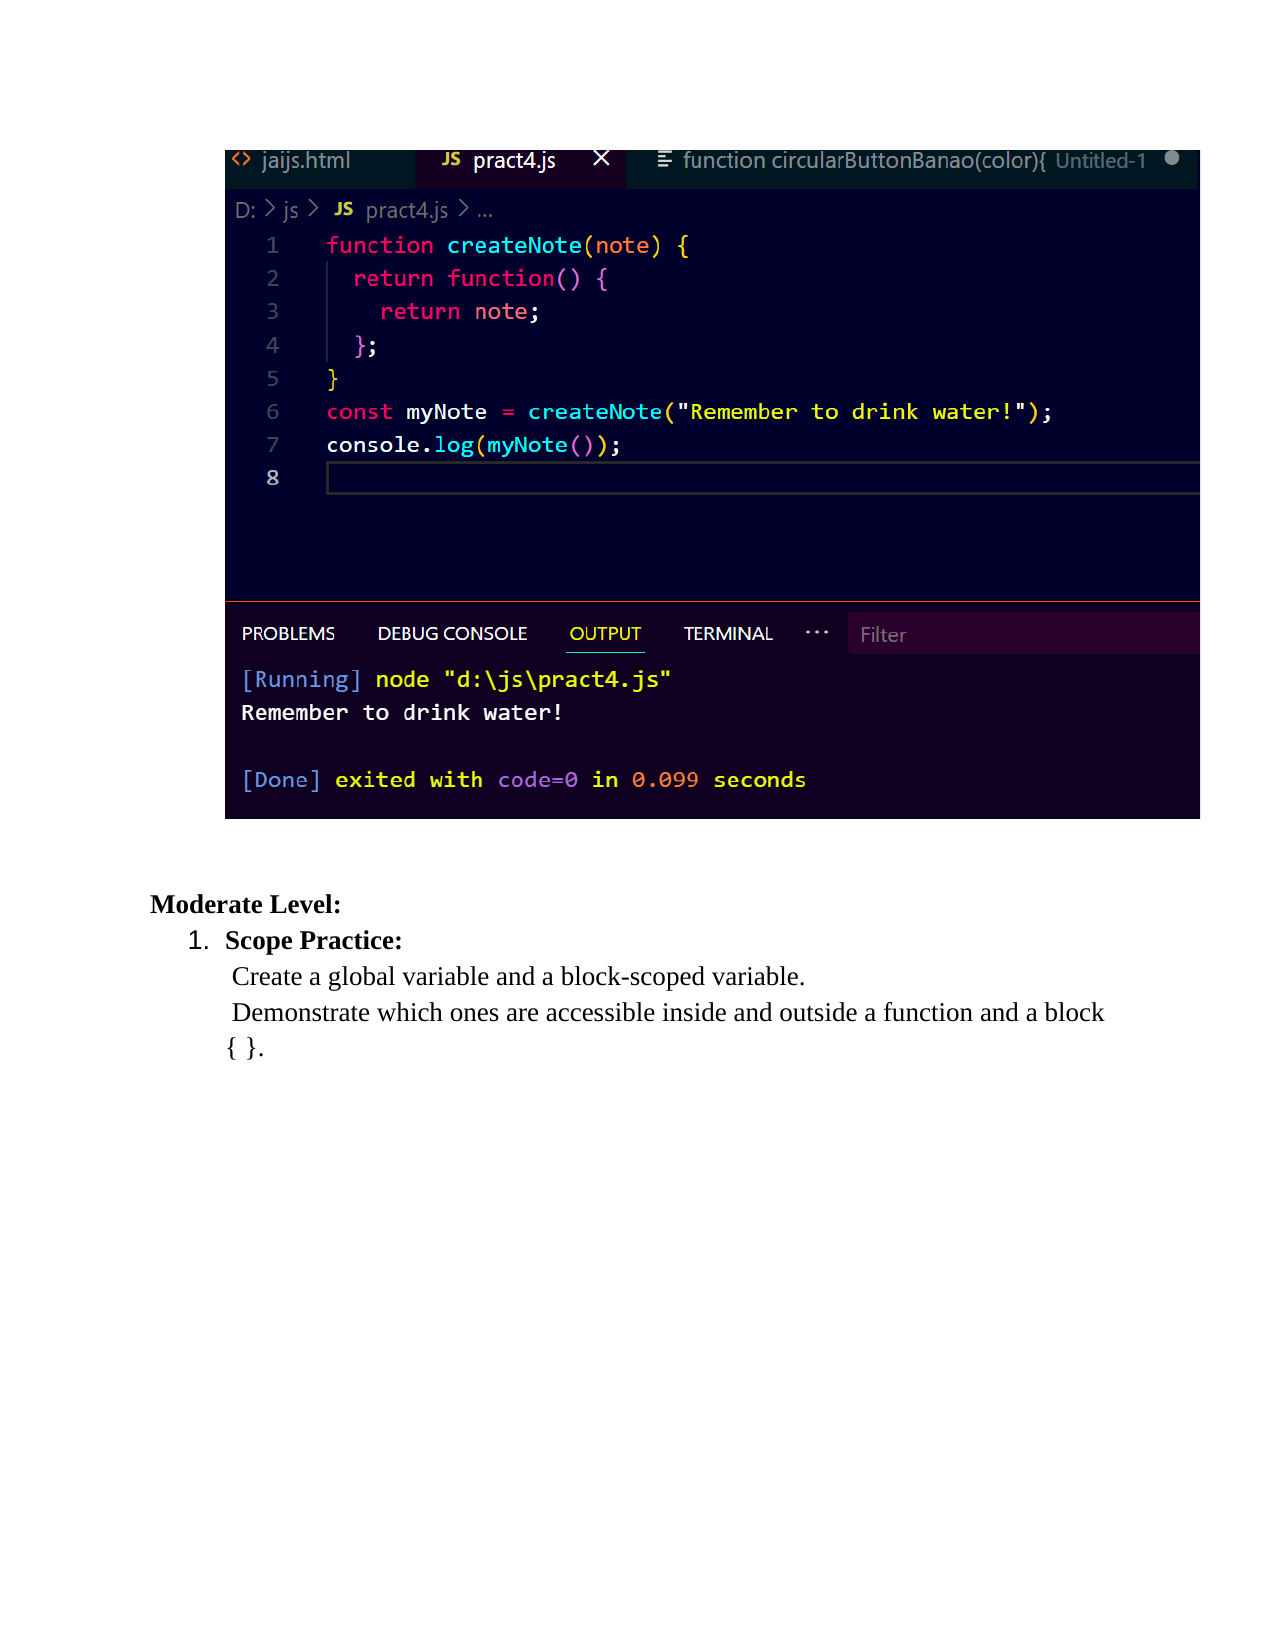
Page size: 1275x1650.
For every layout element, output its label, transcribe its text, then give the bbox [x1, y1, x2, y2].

list Scope Practice: Create a global variable and a block-scoped variable. Demonstrate which ones are accessible inside and outside a function and a block { }. [187, 924, 1125, 1063]
subtitle Moderate Level: [150, 888, 1125, 920]
picture [225, 150, 1200, 819]
